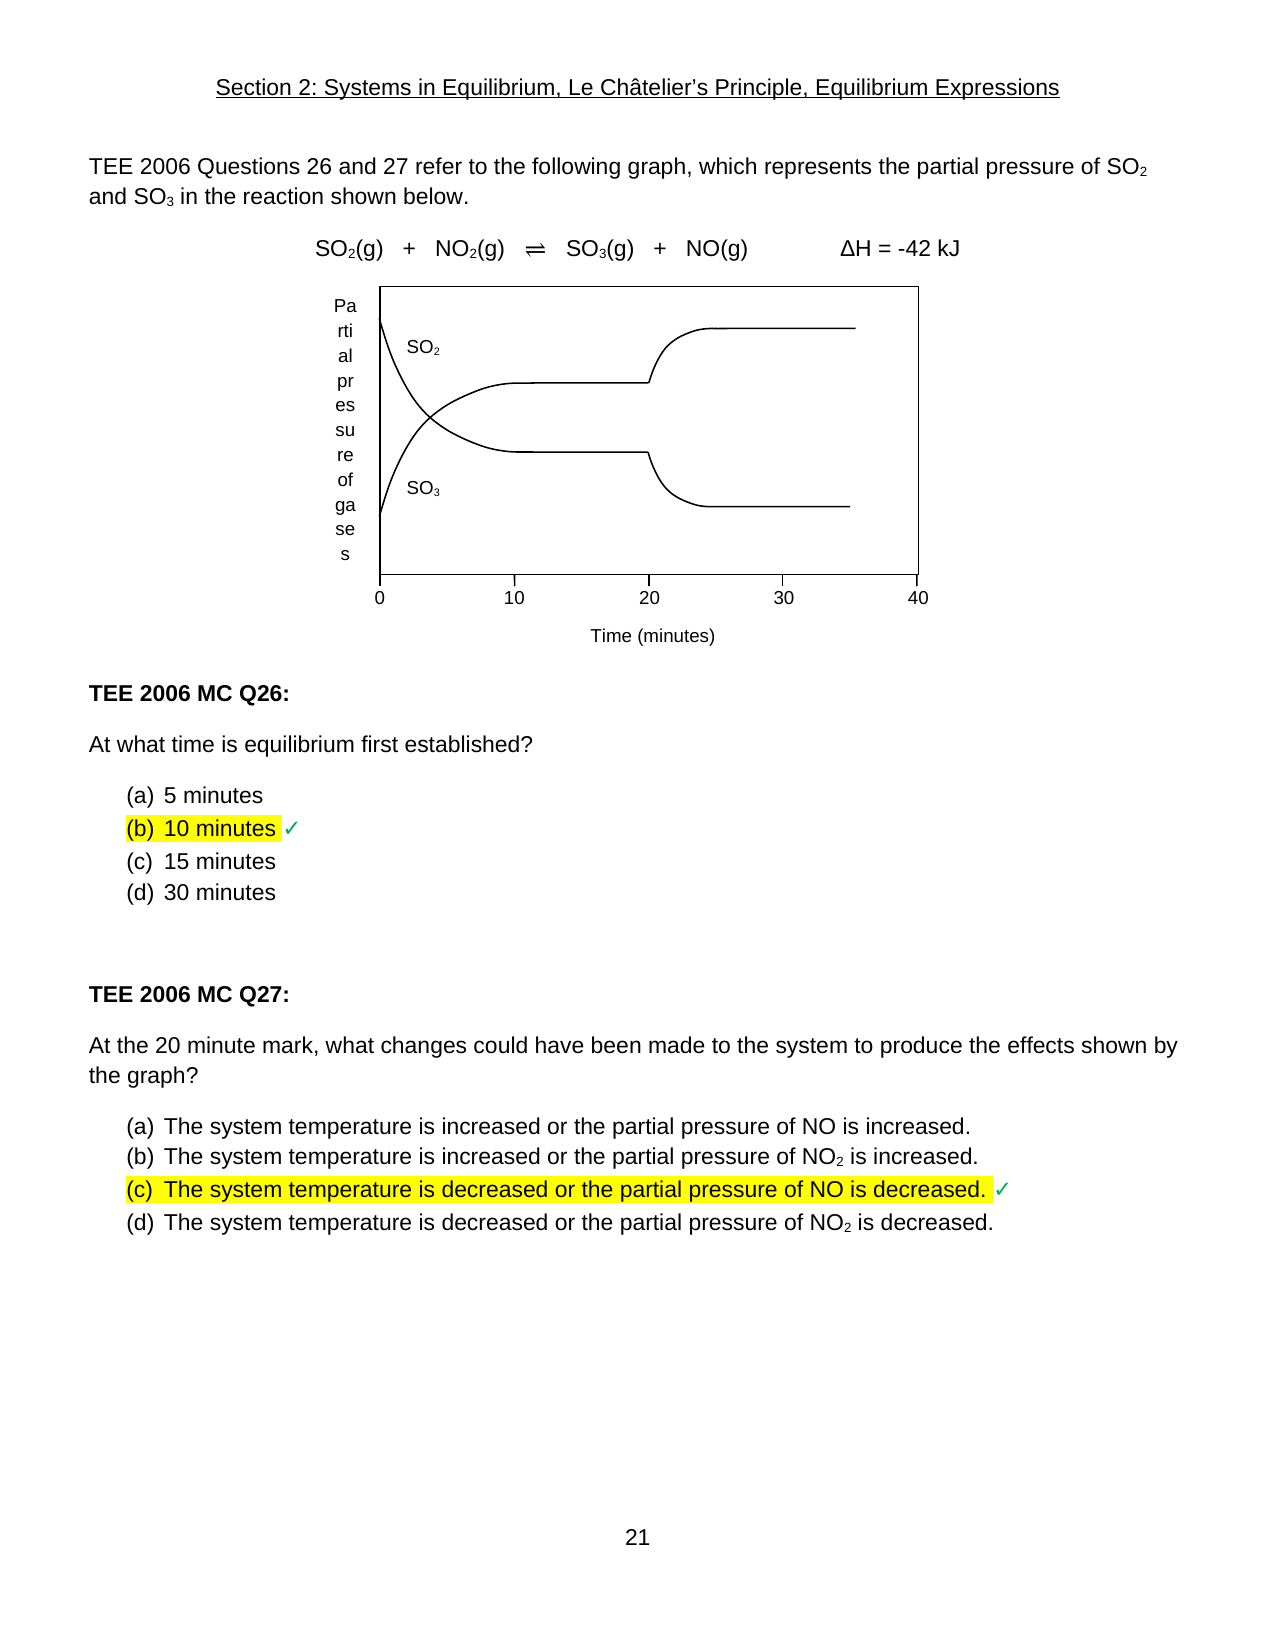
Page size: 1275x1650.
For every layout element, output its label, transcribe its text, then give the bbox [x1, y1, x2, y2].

text At the 20 minute mark, what changes could have been made to the system to produce the effects shown by the graph? [89, 1032, 1186, 1088]
text At what time is equilibrium first established? [89, 731, 1186, 757]
list 10 minutes ✓ [126, 812, 1186, 844]
list 15 minutes [126, 848, 1186, 875]
list The system temperature is increased or the partial pressure of NO is increased. [126, 1113, 1186, 1139]
text SO2(g) + NO2(g) ⇌ SO3(g) + NO(g) ΔH = -42 kJ [89, 234, 1186, 262]
list 30 minutes [126, 878, 1186, 905]
text TEE 2006 MC Q27: [89, 981, 1186, 1007]
list The system temperature is decreased or the partial pressure of NO is decreased. ✓ [126, 1173, 1186, 1204]
list 5 minutes [126, 782, 1186, 808]
list The system temperature is increased or the partial pressure of NO2 is increased. [126, 1143, 1186, 1169]
text TEE 2006 MC Q26: [89, 680, 1186, 706]
list The system temperature is decreased or the partial pressure of NO2 is decreased. [126, 1209, 1186, 1236]
text TEE 2006 Questions 26 and 27 refer to the following graph, which represents the partial pressure of SO2 and SO3 in the reaction shown below. [89, 153, 1186, 209]
